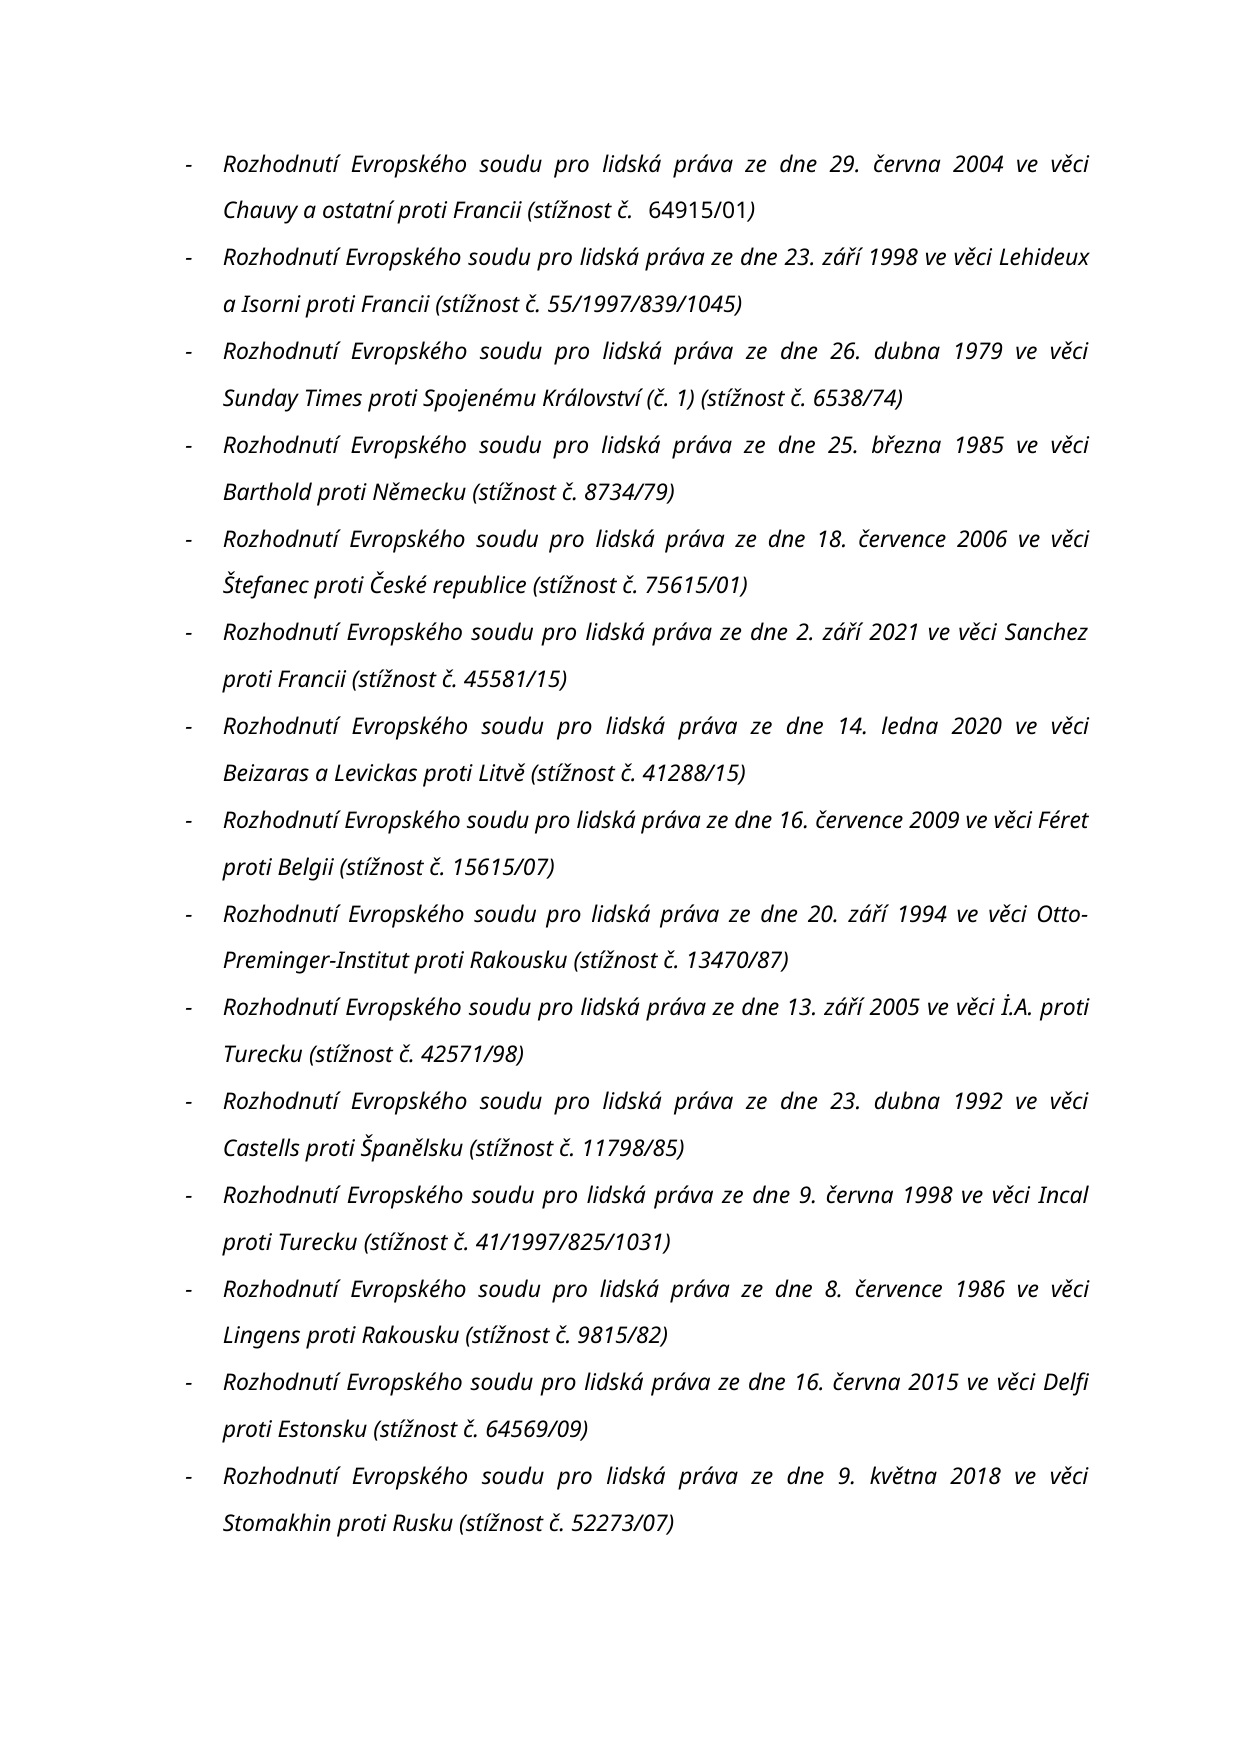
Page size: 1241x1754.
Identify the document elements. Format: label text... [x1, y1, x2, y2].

list Rozhodnutí Evropského soudu pro lidská práva ze dne 13. září 2005 ve věci İ.A. proti Turecku (stížnost č. 42571/98) [185, 991, 1093, 1069]
list Rozhodnutí Evropského soudu pro lidská práva ze dne 16. července 2009 ve věci Féret proti Belgii (stížnost č. 15615/07) [185, 804, 1093, 882]
list Rozhodnutí Evropského soudu pro lidská práva ze dne 2. září 2021 ve věci Sanchez proti Francii (stížnost č. 45581/15) [185, 616, 1093, 694]
list Rozhodnutí Evropského soudu pro lidská práva ze dne 8. července 1986 ve věci Lingens proti Rakousku (stížnost č. 9815/82) [185, 1273, 1093, 1351]
list Rozhodnutí Evropského soudu pro lidská práva ze dne 18. července 2006 ve věci Štefanec proti České republice (stížnost č. 75615/01) [185, 523, 1093, 601]
list Rozhodnutí Evropského soudu pro lidská práva ze dne 25. března 1985 ve věci Barthold proti Německu (stížnost č. 8734/79) [185, 429, 1093, 507]
list Rozhodnutí Evropského soudu pro lidská práva ze dne 23. září 1998 ve věci Lehideux a Isorni proti Francii (stížnost č. 55/1997/839/1045) [185, 241, 1093, 319]
list Rozhodnutí Evropského soudu pro lidská práva ze dne 23. dubna 1992 ve věci Castells proti Španělsku (stížnost č. 11798/85) [185, 1085, 1093, 1163]
list Rozhodnutí Evropského soudu pro lidská práva ze dne 14. ledna 2020 ve věci Beizaras a Levickas proti Litvě (stížnost č. 41288/15) [185, 710, 1093, 788]
list Rozhodnutí Evropského soudu pro lidská práva ze dne 16. června 2015 ve věci Delfi proti Estonsku (stížnost č. 64569/09) [185, 1366, 1093, 1444]
list Rozhodnutí Evropského soudu pro lidská práva ze dne 9. května 2018 ve věci Stomakhin proti Rusku (stížnost č. 52273/07) [185, 1460, 1093, 1538]
list Rozhodnutí Evropského soudu pro lidská práva ze dne 29. června 2004 ve věci Chauvy a ostatní proti Francii (stížnost č. 64915/01) [185, 148, 1093, 226]
list Rozhodnutí Evropského soudu pro lidská práva ze dne 26. dubna 1979 ve věci Sunday Times proti Spojenému Království (č. 1) (stížnost č. 6538/74) [185, 335, 1093, 413]
list Rozhodnutí Evropského soudu pro lidská práva ze dne 20. září 1994 ve věci Otto-Preminger-Institut proti Rakousku (stížnost č. 13470/87) [185, 898, 1093, 976]
list Rozhodnutí Evropského soudu pro lidská práva ze dne 9. června 1998 ve věci Incal proti Turecku (stížnost č. 41/1997/825/1031) [185, 1179, 1093, 1257]
